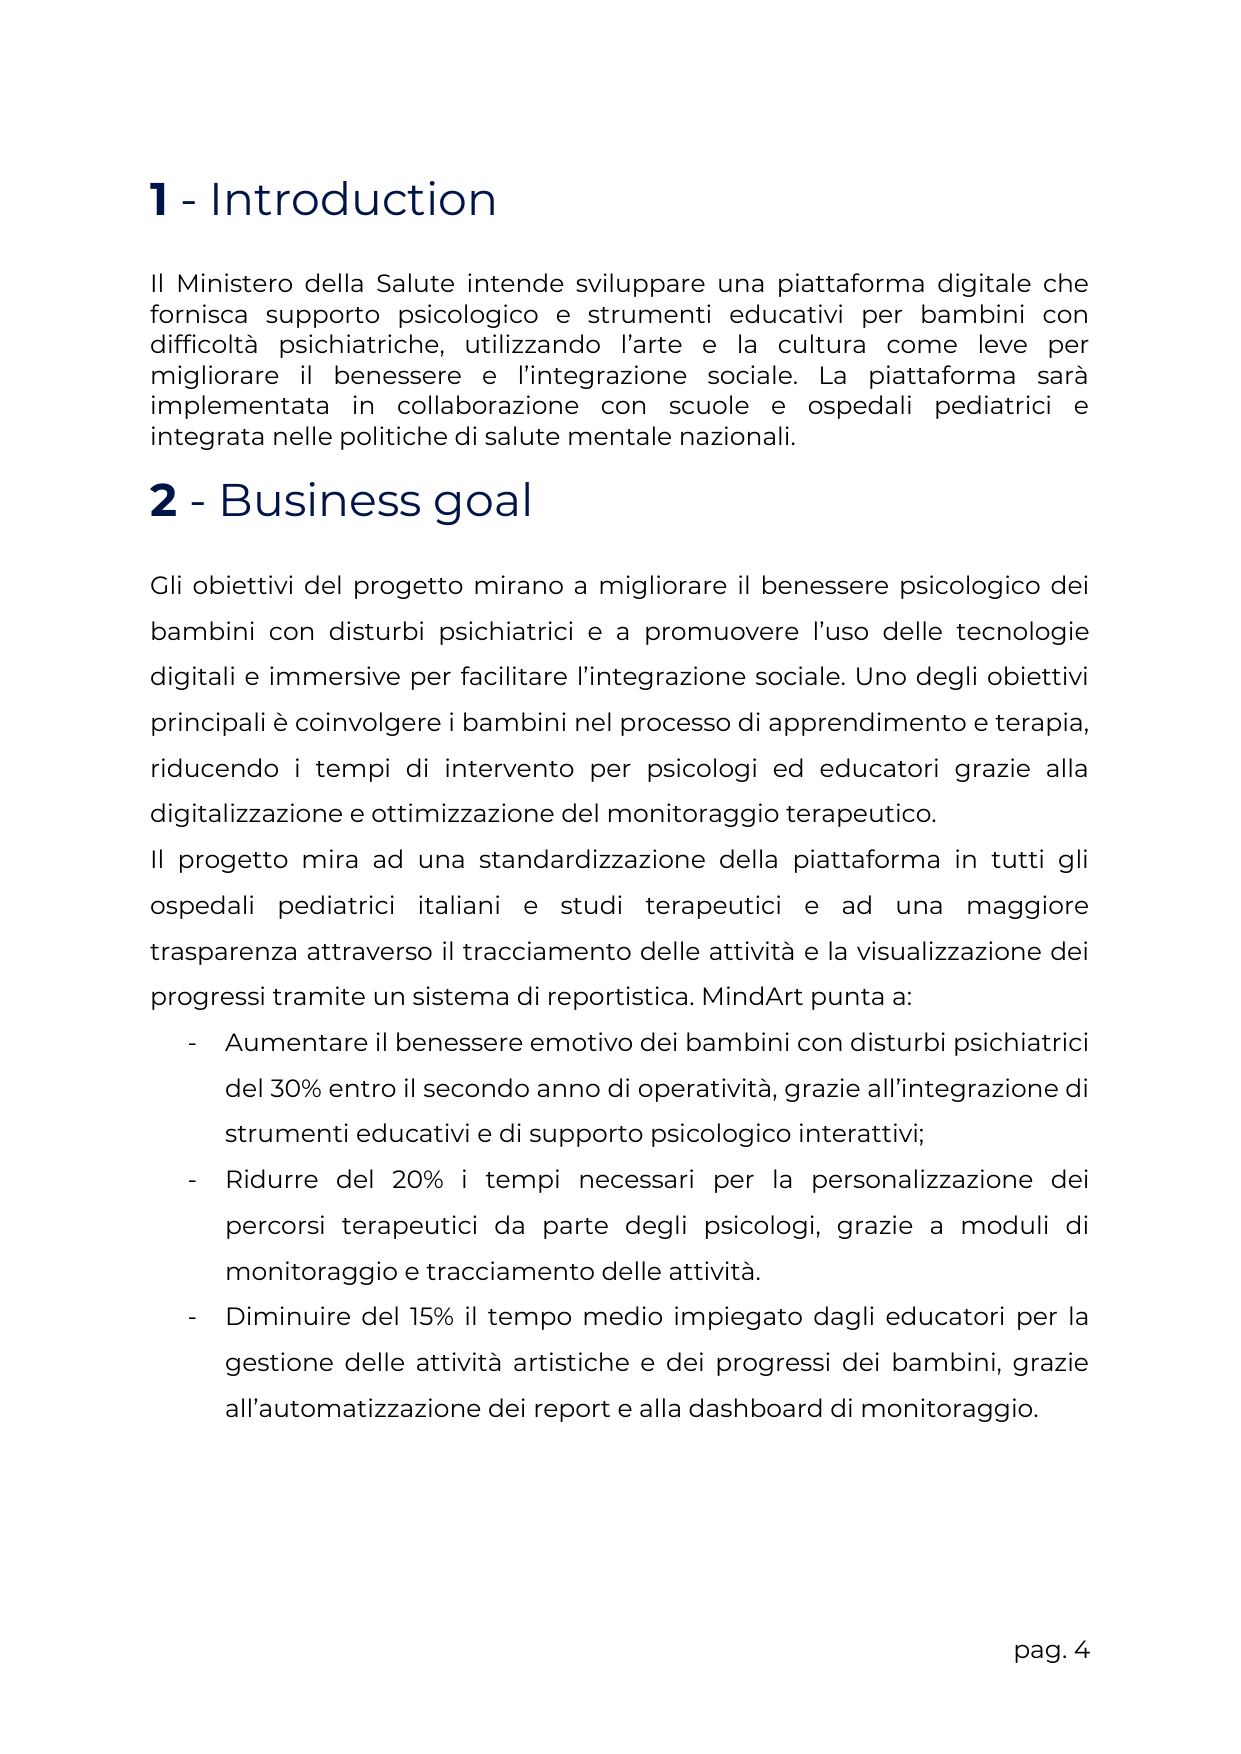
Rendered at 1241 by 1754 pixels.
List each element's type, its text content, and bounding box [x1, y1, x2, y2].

list Ridurre del 20% i tempi necessari per la personalizzazione dei percorsi terapeutici da parte degli psicologi, grazie a moduli di monitoraggio e tracciamento delle attività. [187, 1164, 1090, 1286]
subtitle 1 - Introduction [150, 171, 1090, 227]
text Il Ministero della Salute intende sviluppare una piattaforma digitale che fornisca supporto psicologico e strumenti educativi per bambini con difficoltà psichiatriche, utilizzando l’arte e la cultura come leve per migliorare il benessere e l’integrazione sociale. La piattaforma sarà implementata in collaborazione con scuole e ospedali pediatrici e integrata nelle politiche di salute mentale nazionali. [150, 268, 1090, 452]
subtitle 2 - Business goal [150, 472, 1090, 528]
list Diminuire del 15% il tempo medio impiegato dagli educatori per la gestione delle attività artistiche e dei progressi dei bambini, grazie all’automatizzazione dei report e alla dashboard di monitoraggio. [187, 1302, 1090, 1424]
list Aumentare il benessere emotivo dei bambini con disturbi psichiatrici del 30% entro il secondo anno di operatività, grazie all’integrazione di strumenti educativi e di supporto psicologico interattivi; [187, 1027, 1090, 1149]
text Il progetto mira ad una standardizzazione della piattaforma in tutti gli ospedali pediatrici italiani e studi terapeutici e ad una maggiore trasparenza attraverso il tracciamento delle attività e la visualizzazione dei progressi tramite un sistema di reportistica. MindArt punta a: [150, 844, 1090, 1012]
text Gli obiettivi del progetto mirano a migliorare il benessere psicologico dei bambini con disturbi psichiatrici e a promuovere l’uso delle tecnologie digitali e immersive per facilitare l’integrazione sociale. Uno degli obiettivi principali è coinvolgere i bambini nel processo di apprendimento e terapia, riducendo i tempi di intervento per psicologi ed educatori grazie alla digitalizzazione e ottimizzazione del monitoraggio terapeutico. [150, 570, 1090, 829]
